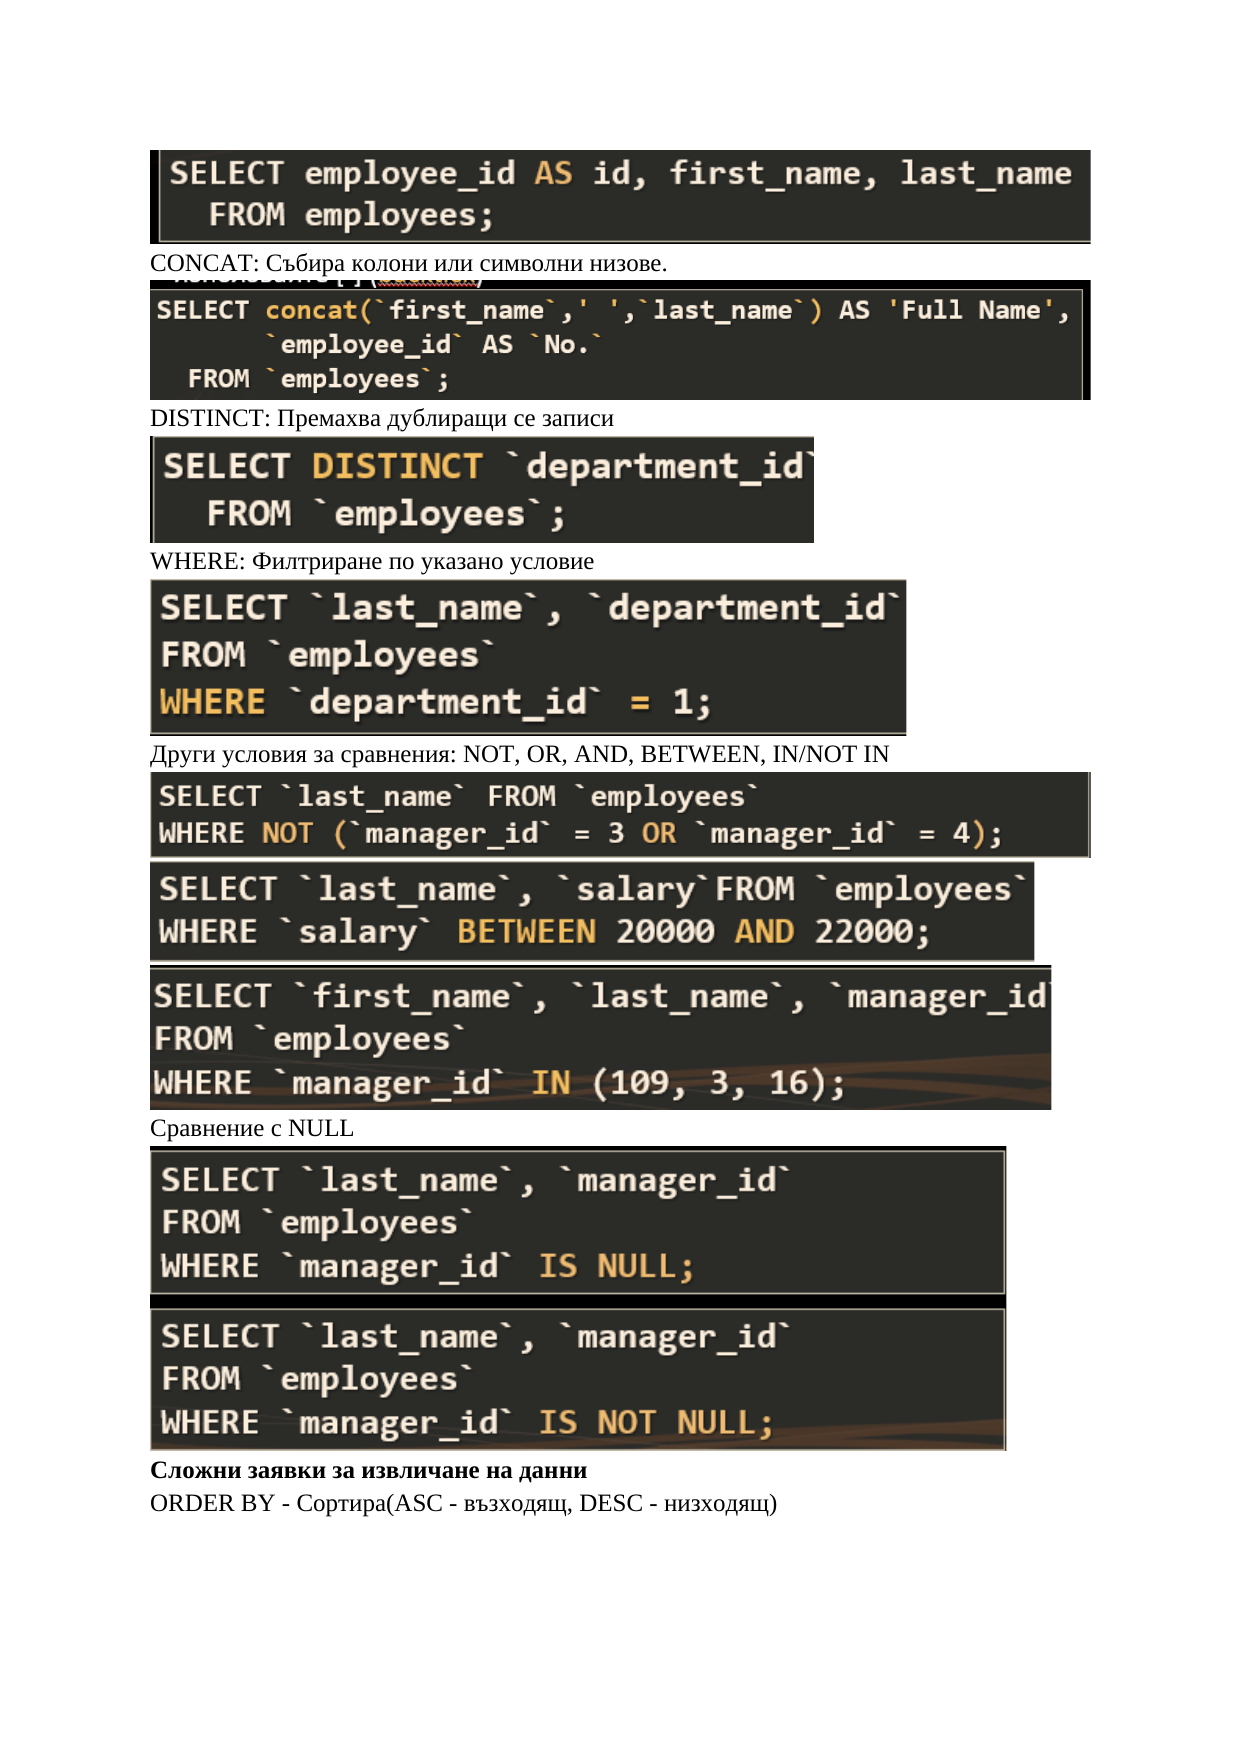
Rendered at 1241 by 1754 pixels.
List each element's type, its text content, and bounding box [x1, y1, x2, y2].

picture [150, 436, 814, 543]
picture [150, 1146, 1007, 1451]
text Други условия за сравнения: NOT, OR, AND, BETWEEN, IN/NOT IN [150, 739, 1090, 768]
picture [150, 150, 1091, 244]
text WHERE: Филтриране по указано условие [150, 546, 1090, 575]
picture [150, 579, 907, 736]
picture [150, 965, 1052, 1110]
picture [150, 772, 1091, 858]
text CONCAT: Събира колони или символни низове. [150, 248, 1090, 276]
picture [150, 861, 1035, 962]
text ORDER BY - Сортира(АSC - възходящ, DESC - низходящ) [150, 1488, 1090, 1517]
text Сравнение с NULL [150, 1113, 1090, 1142]
picture [150, 280, 1091, 400]
text DISTINCT: Премахва дублиращи се записи [150, 403, 1090, 432]
text Сложни заявки за извличане на данни [150, 1455, 1090, 1483]
